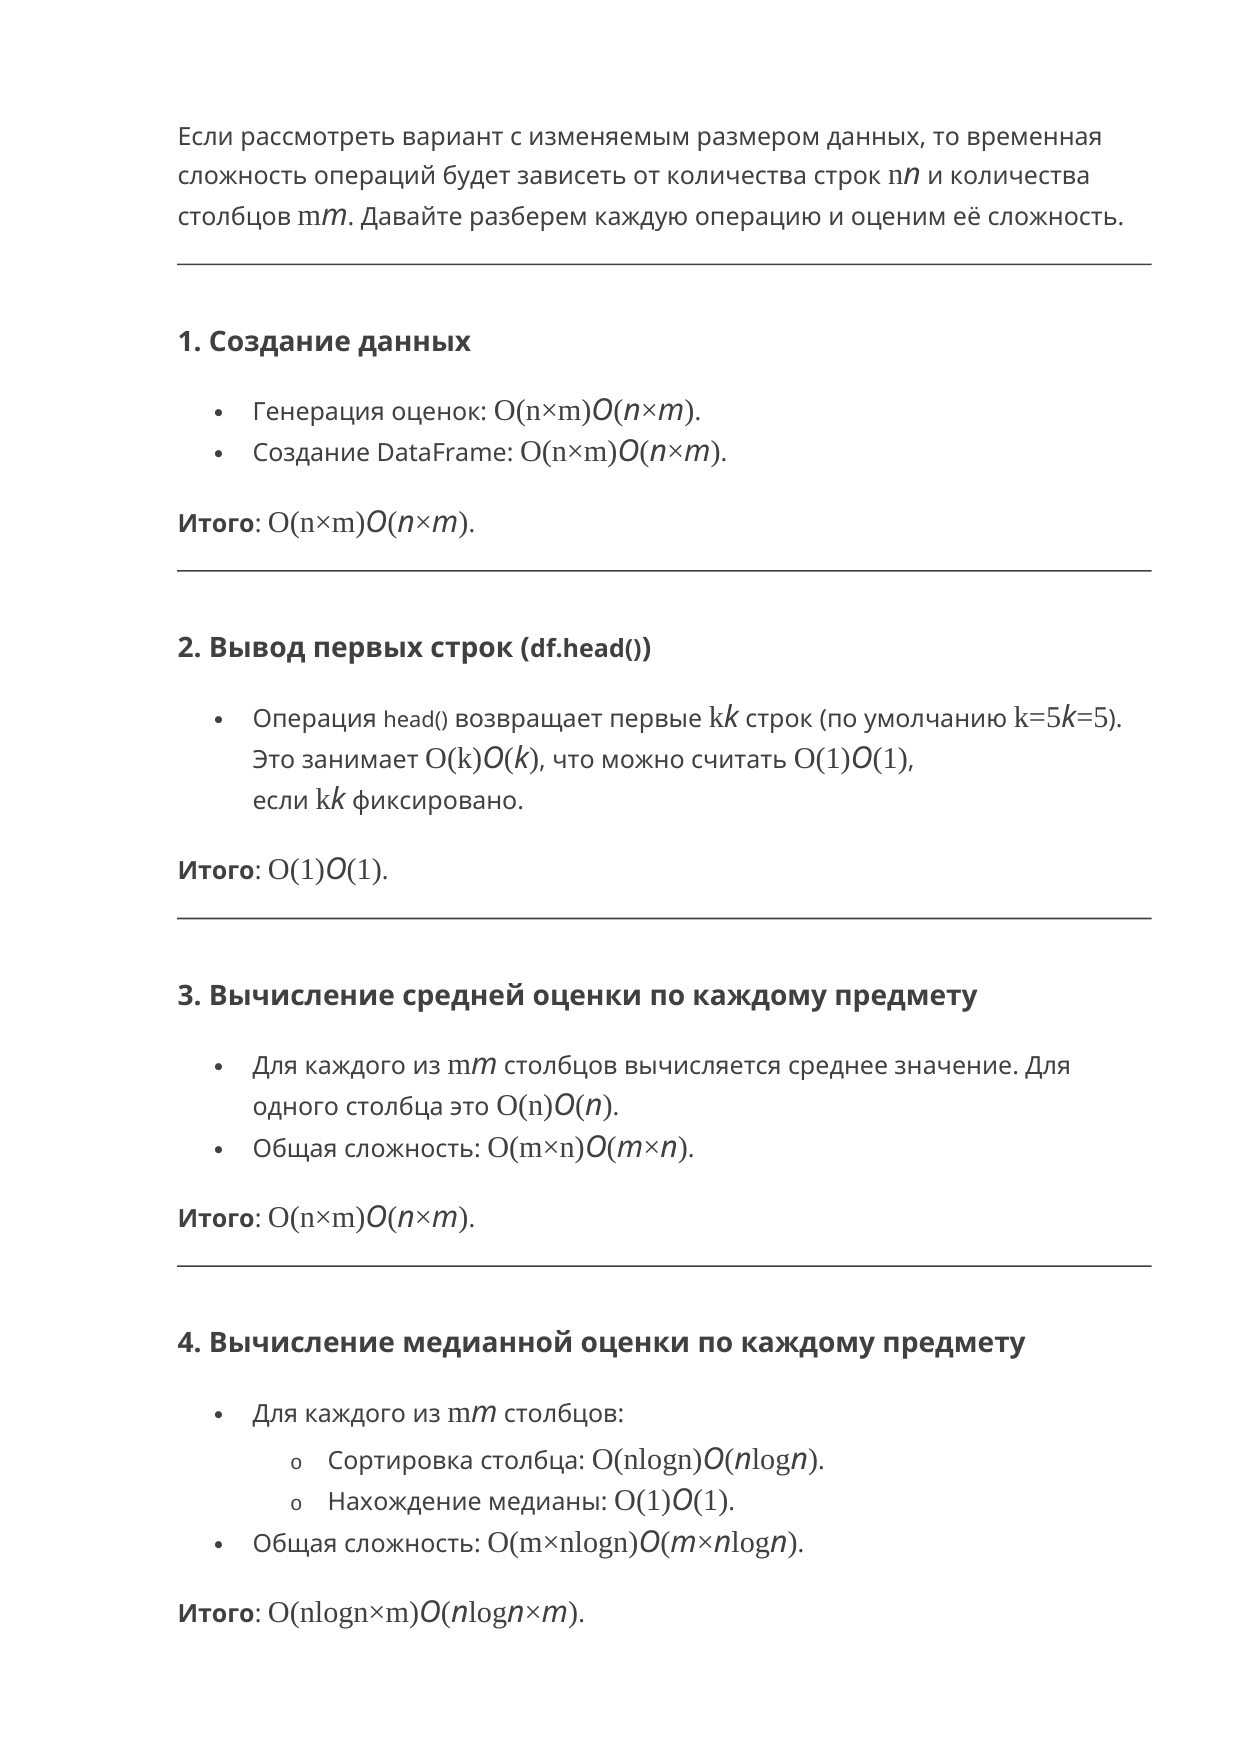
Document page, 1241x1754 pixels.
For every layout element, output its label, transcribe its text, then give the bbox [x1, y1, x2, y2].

text 4. Вычисление медианной оценки по каждому предмету [177, 1322, 1152, 1361]
text Итого: O(1)O(1). [177, 847, 1152, 888]
list Сортировка столбца: O(nlog⁡n)O(nlogn). [290, 1437, 1152, 1478]
list Операция head() возвращает первые kk строк (по умолчанию k=5k=5). Это занимает O(k)O(k), что можно считать O(1)O(1), если kk фиксировано. [215, 695, 1152, 818]
list Общая сложность: O(m×n)O(m×n). [215, 1125, 1152, 1166]
text Итого: O(nlog⁡n×m)O(nlogn×m). [177, 1590, 1152, 1631]
text 3. Вычисление средней оценки по каждому предмету [177, 975, 1152, 1013]
text 1. Создание данных [177, 321, 1152, 359]
list Генерация оценок: O(n×m)O(n×m). [215, 388, 1152, 429]
text 2. Вывод первых строк (df.head()) [177, 627, 1152, 666]
list Для каждого из mm столбцов вычисляется среднее значение. Для одного столбца это O(n)O(n). [215, 1042, 1152, 1125]
list Общая сложность: O(m×nlog⁡n)O(m×nlogn). [215, 1520, 1152, 1561]
text Итого: O(n×m)O(n×m). [177, 1195, 1152, 1236]
list Создание DataFrame: O(n×m)O(n×m). [215, 429, 1152, 471]
text Если рассмотреть вариант с изменяемым размером данных, то временная сложность операций будет зависеть от количества строк nn и количества столбцов mm. Давайте разберем каждую операцию и оценим её сложность. [177, 118, 1152, 234]
list Для каждого из mm столбцов: [215, 1390, 1152, 1431]
text Итого: O(n×m)O(n×m). [177, 500, 1152, 541]
list Нахождение медианы: O(1)O(1). [290, 1478, 1152, 1520]
